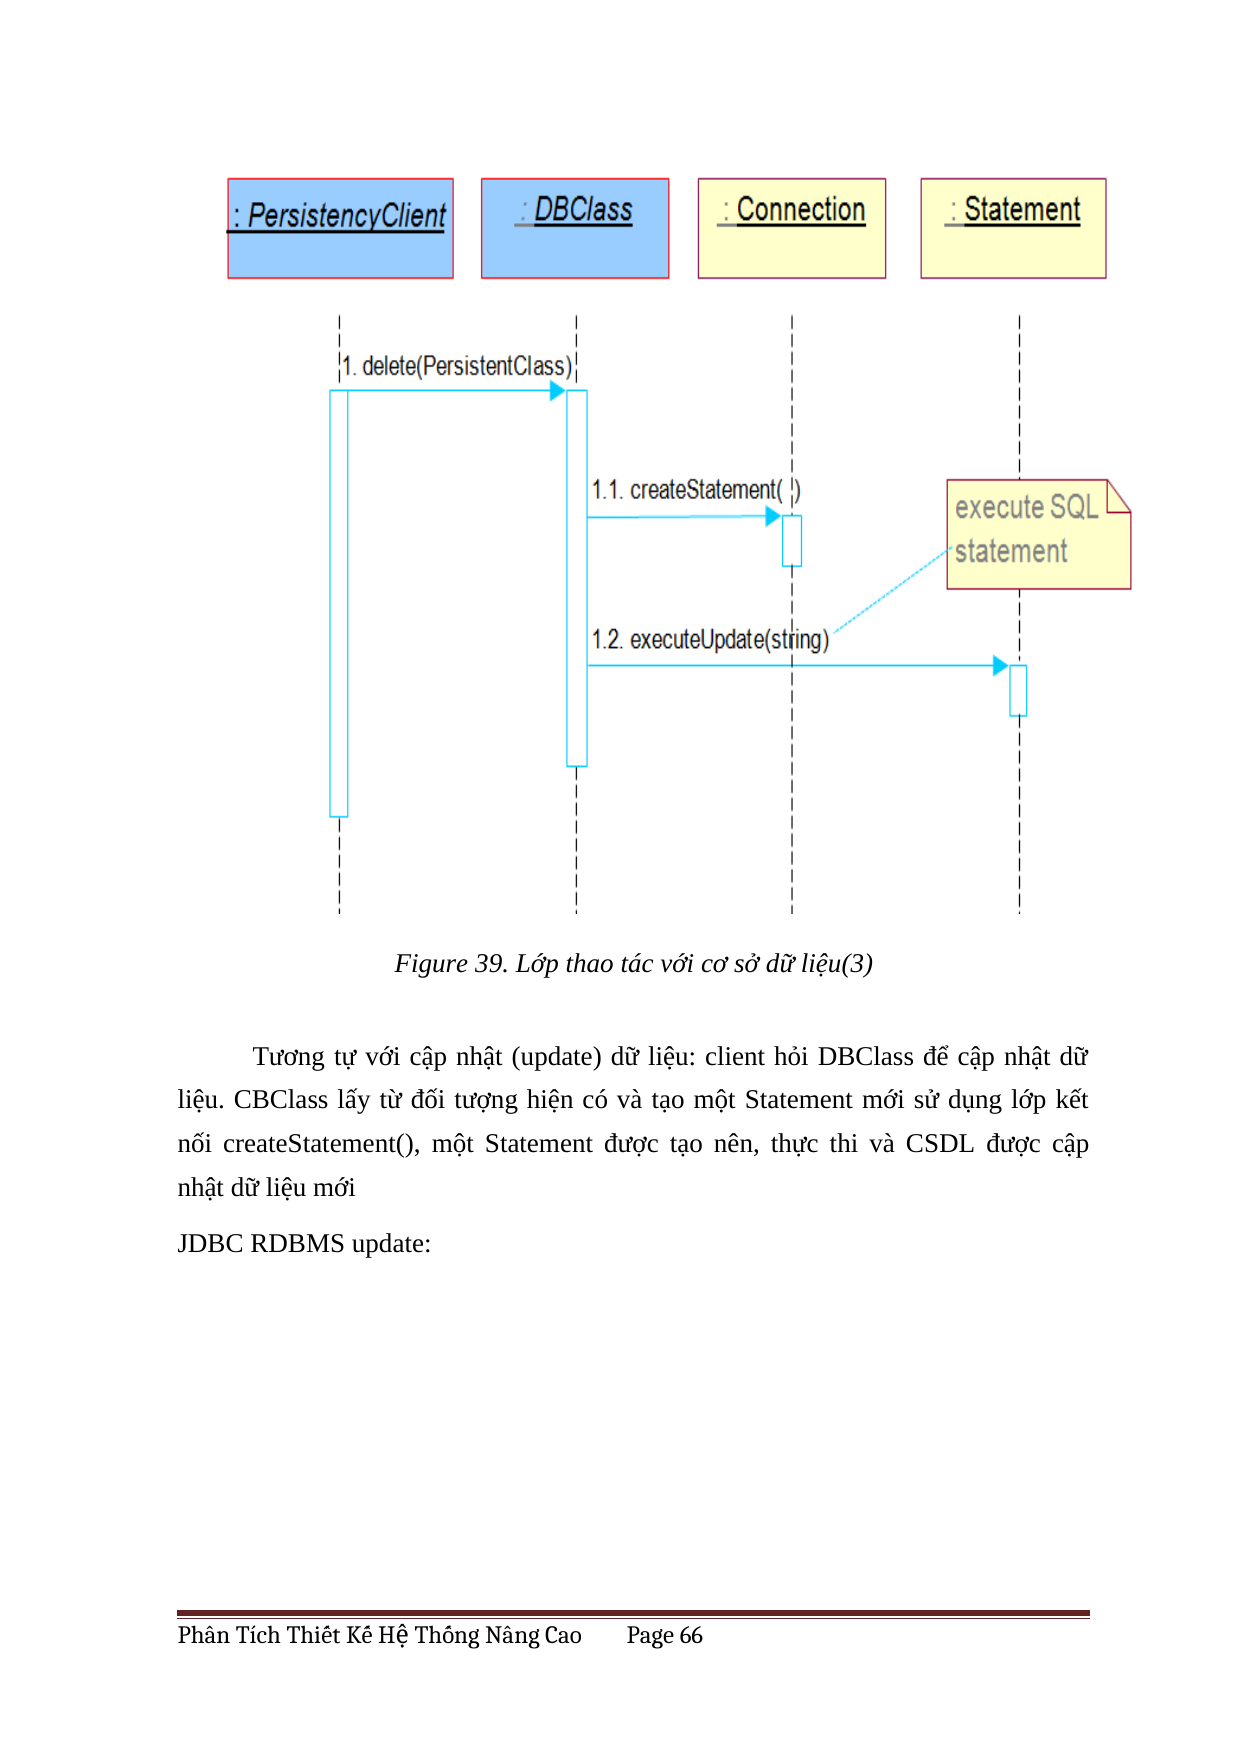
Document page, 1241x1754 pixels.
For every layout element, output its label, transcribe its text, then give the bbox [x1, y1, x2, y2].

picture [147, 150, 1160, 914]
text Tương tự với cập nhật (update) dữ liệu: client hỏi DBClass để cập nhật dữ liệu. CBClass lấy từ đối tượng hiện có và tạo một Statement mới sử dụng lớp kết nối createStatement(), một Statement được tạo nên, thực thi và CSDL được cập nhật dữ liệu mới [177, 1040, 1090, 1202]
text Figure 39. Lớp thao tác với cơ sở dữ liệu(3) [177, 947, 1090, 978]
text JDBC RDBMS update: [177, 1227, 1090, 1258]
